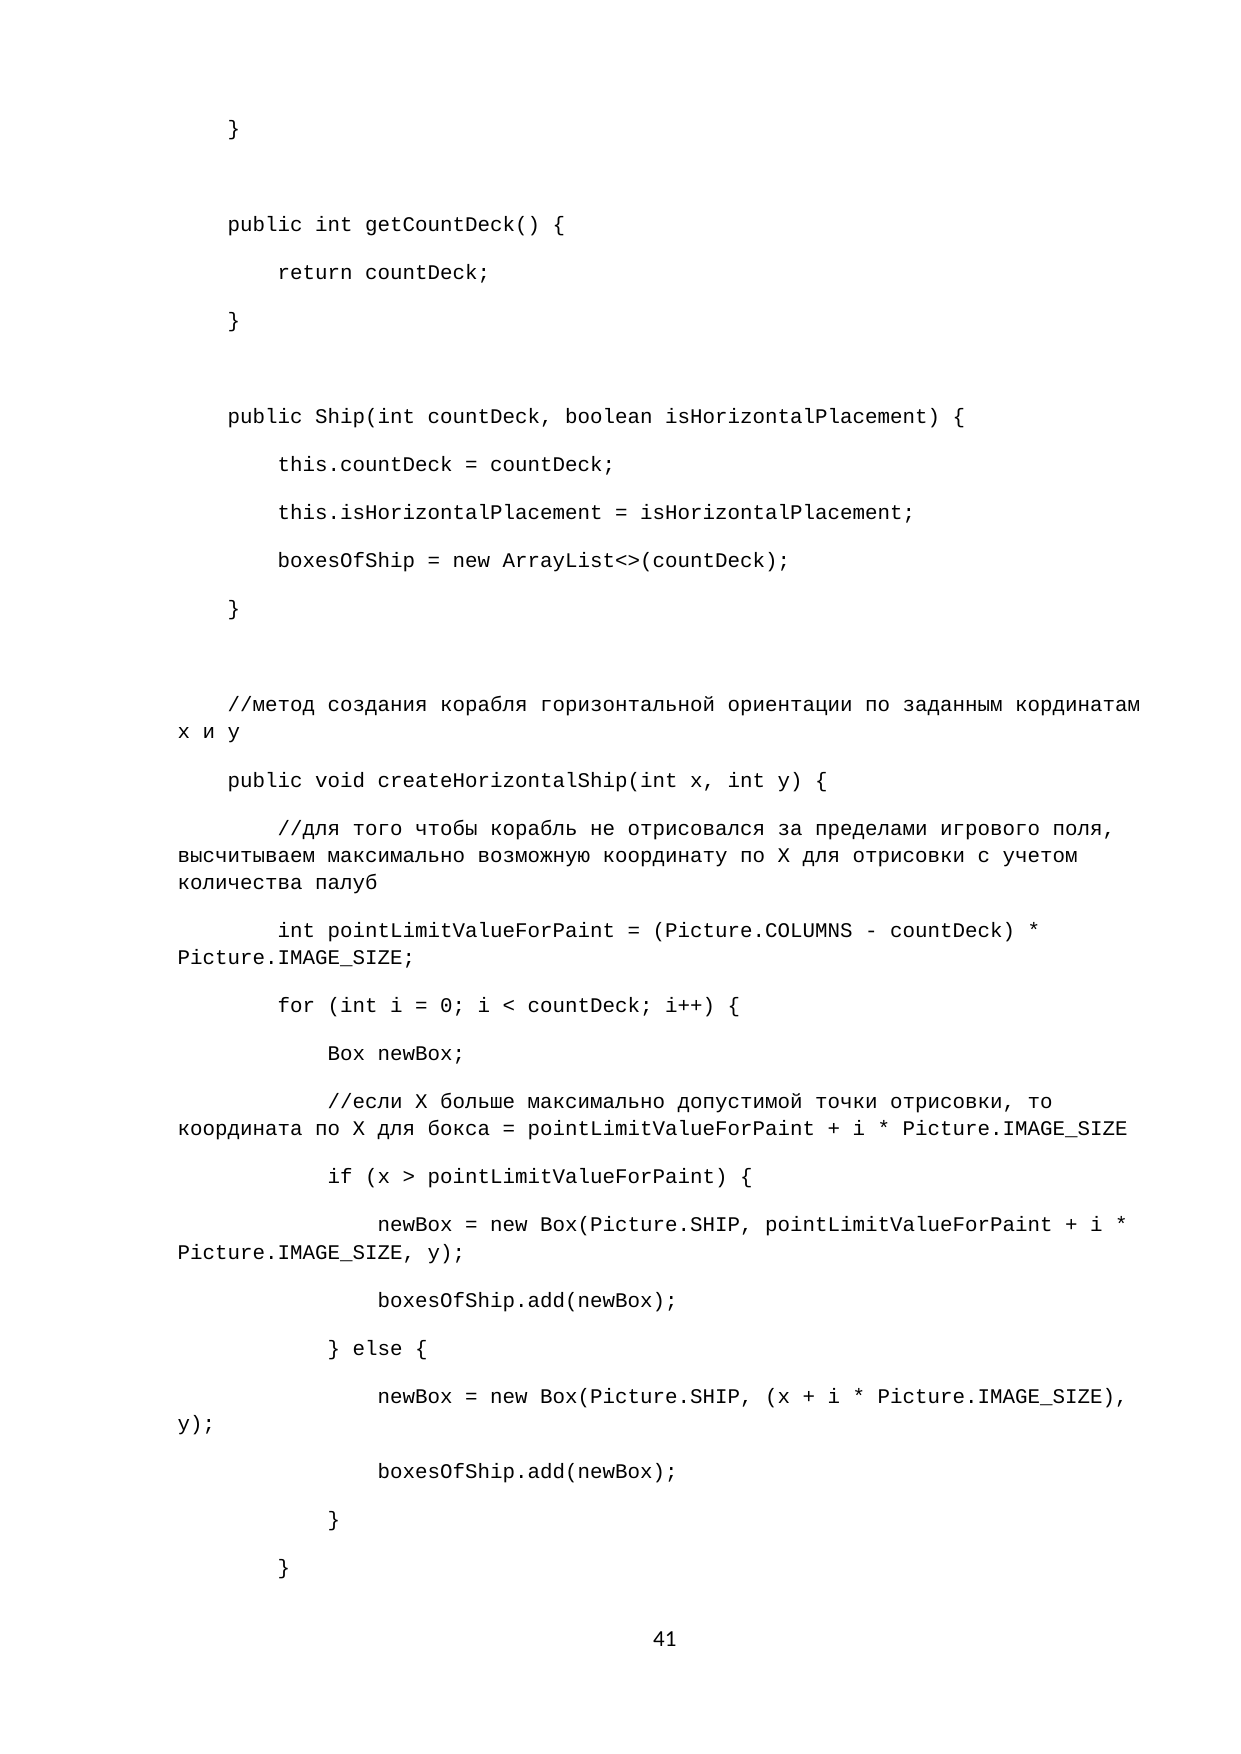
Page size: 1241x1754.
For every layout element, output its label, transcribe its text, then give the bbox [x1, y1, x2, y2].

text newBox = new Box(Picture.SHIP, (x + i * Picture.IMAGE_SIZE), y); [177, 1386, 1152, 1437]
text } [177, 598, 1152, 622]
text boxesOfShip.add(newBox); [177, 1290, 1152, 1313]
text this.isHorizontalPlacement = isHorizontalPlacement; [177, 502, 1152, 526]
text this.countDeck = countDeck; [177, 454, 1152, 478]
text } [177, 118, 1152, 142]
text //метод создания корабля горизонтальной ориентации по заданным кординатам x и y [177, 694, 1152, 745]
text for (int i = 0; i < countDeck; i++) { [177, 995, 1152, 1019]
text //если Х больше максимально допустимой точки отрисовки, то координата по Х для бокса = pointLimitValueForPaint + i * Picture.IMAGE_SIZE [177, 1091, 1152, 1142]
text public void createHorizontalShip(int x, int y) { [177, 769, 1152, 793]
text } else { [177, 1338, 1152, 1361]
text public int getCountDeck() { [177, 214, 1152, 238]
text } [177, 310, 1152, 334]
text newBox = new Box(Picture.SHIP, pointLimitValueForPaint + i * Picture.IMAGE_SIZE, y); [177, 1214, 1152, 1265]
text boxesOfShip = new ArrayList<>(countDeck); [177, 550, 1152, 574]
text } [177, 1509, 1152, 1533]
text Box newBox; [177, 1043, 1152, 1067]
text public Ship(int countDeck, boolean isHorizontalPlacement) { [177, 406, 1152, 430]
text } [177, 1557, 1152, 1581]
text int pointLimitValueForPaint = (Picture.COLUMNS - countDeck) * Picture.IMAGE_SIZE; [177, 920, 1152, 971]
text return countDeck; [177, 262, 1152, 286]
text //для того чтобы корабль не отрисовался за пределами игрового поля, высчитываем максимально возможную координату по X для отрисовки с учетом количества палуб [177, 818, 1152, 896]
text if (x > pointLimitValueForPaint) { [177, 1166, 1152, 1190]
text boxesOfShip.add(newBox); [177, 1461, 1152, 1484]
